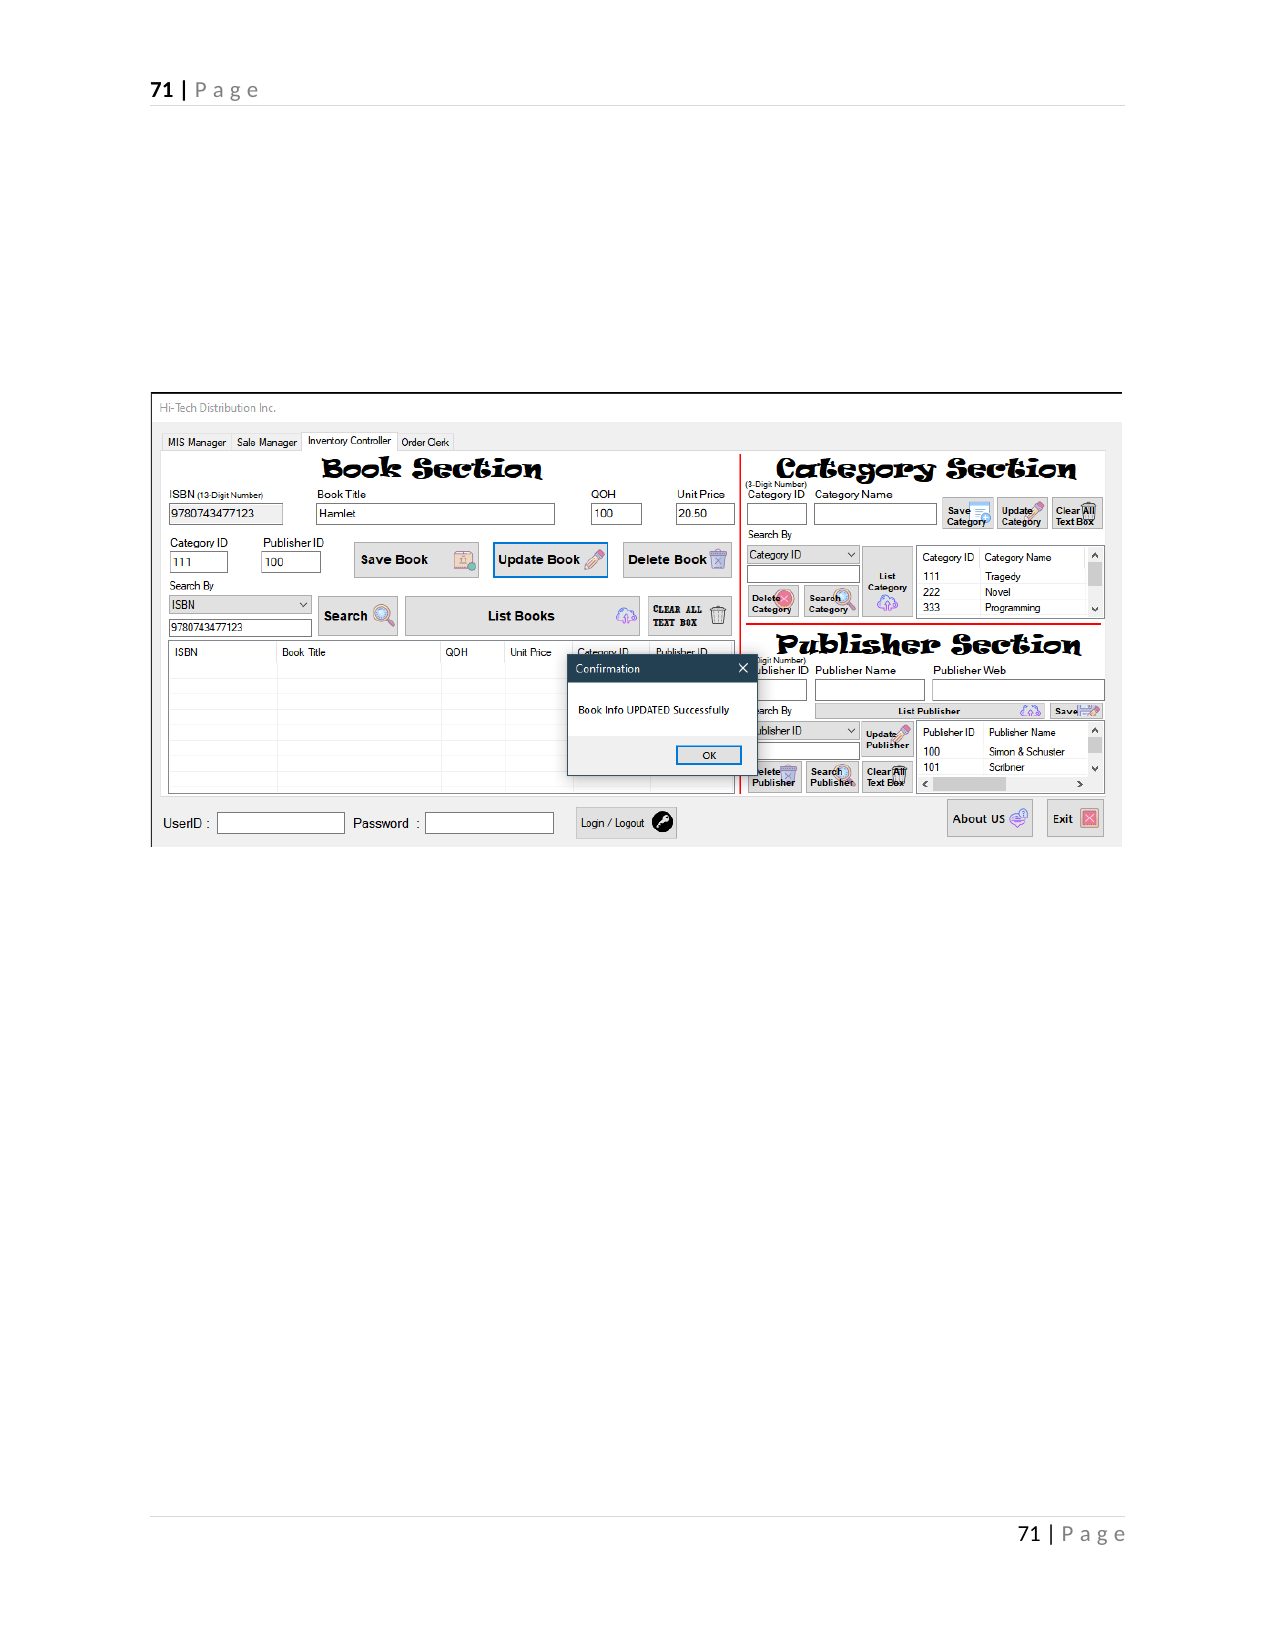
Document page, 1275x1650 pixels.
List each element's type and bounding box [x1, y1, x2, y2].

picture [150, 392, 1122, 846]
